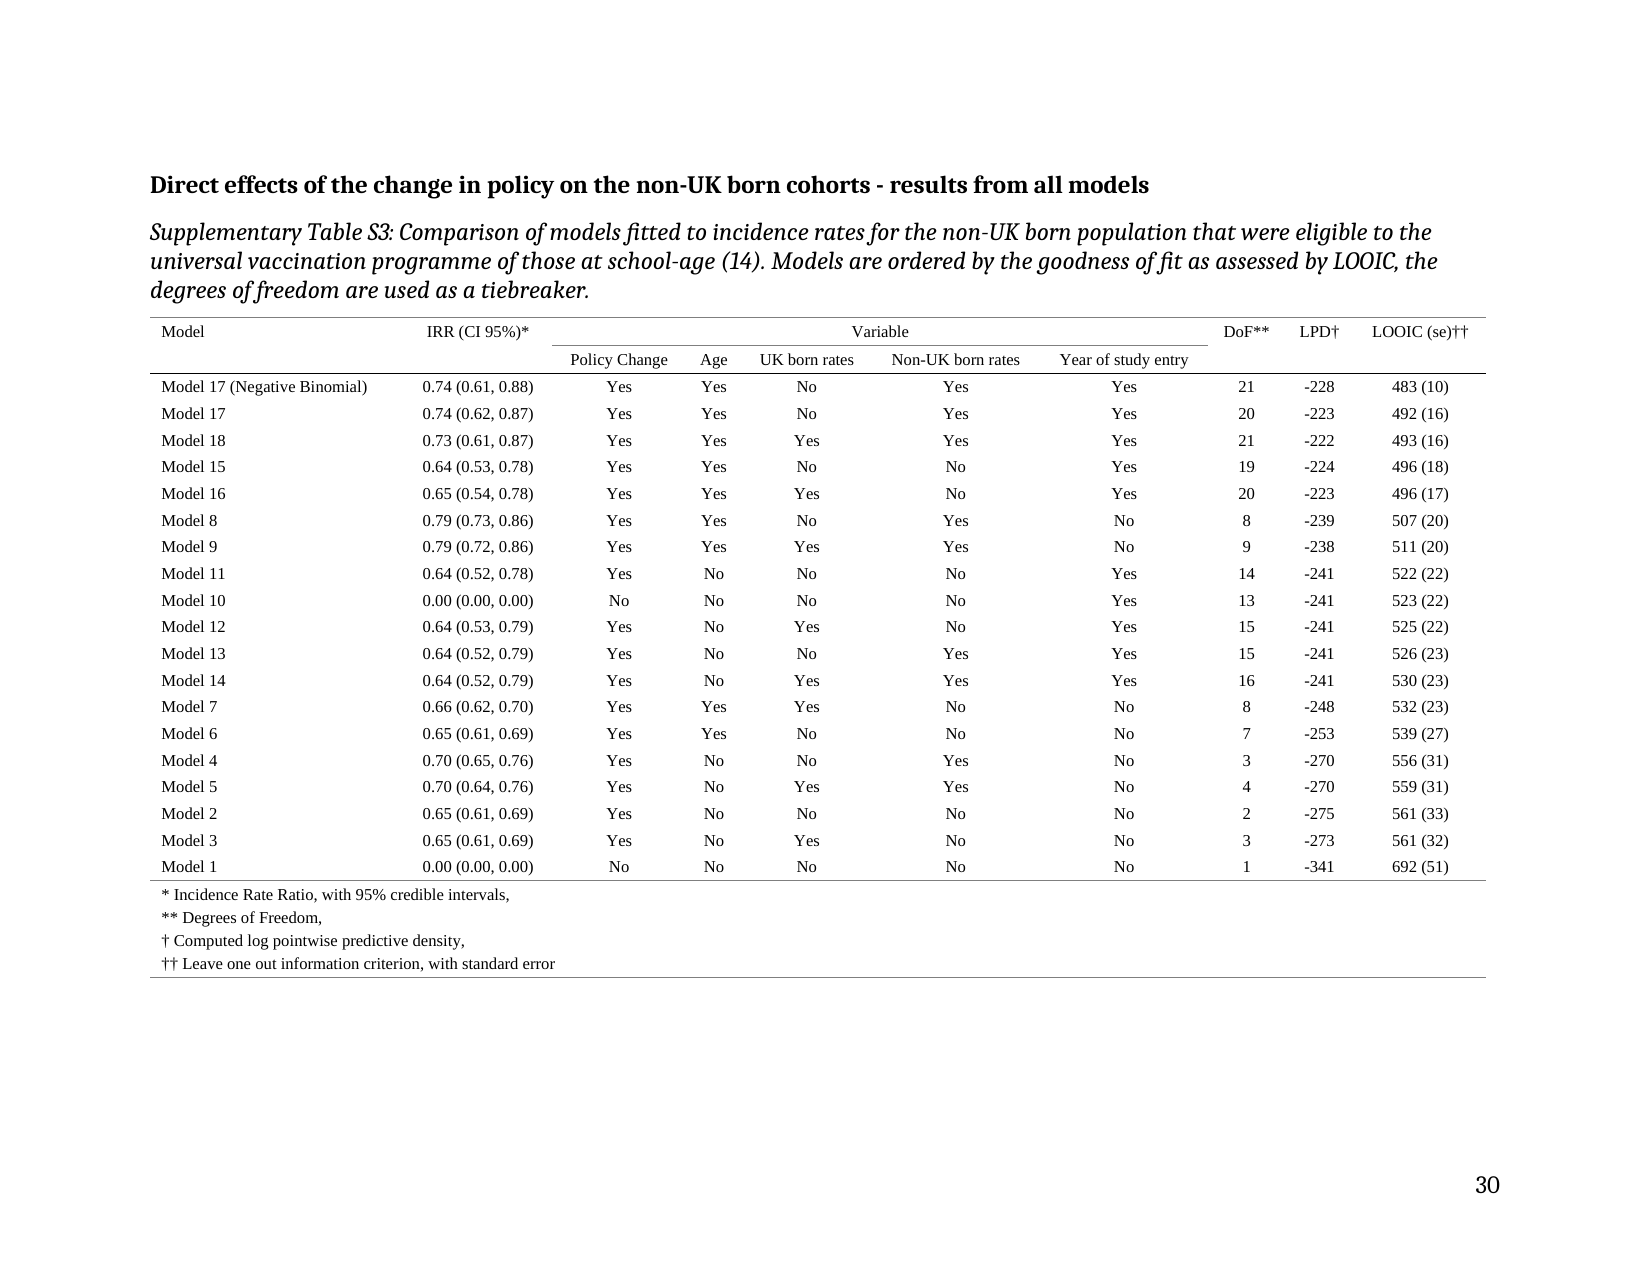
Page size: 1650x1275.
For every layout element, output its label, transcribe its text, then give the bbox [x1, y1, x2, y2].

table_cell No [872, 720, 1039, 747]
table_cell Yes [552, 774, 686, 800]
table_cell Yes [1040, 640, 1208, 667]
table_cell No [686, 560, 742, 587]
table_cell Yes [1040, 614, 1208, 640]
table_cell -224 [1285, 454, 1354, 480]
table_cell 532 (23) [1354, 694, 1486, 720]
table_cell No [742, 587, 872, 613]
table_cell Yes [1040, 480, 1208, 507]
table_cell -238 [1285, 534, 1354, 560]
table_cell -270 [1285, 774, 1354, 800]
table_cell No [1040, 774, 1208, 800]
table_cell Yes [872, 747, 1039, 773]
table_cell Yes [742, 667, 872, 693]
table_cell Yes [686, 374, 742, 400]
table_cell No [552, 854, 686, 880]
table_cell Model 9 [150, 534, 404, 560]
table_cell Model 4 [150, 747, 404, 773]
table_header LOOIC (se)†† [1354, 318, 1486, 372]
table_cell 16 [1208, 667, 1284, 693]
table_cell -241 [1285, 640, 1354, 667]
table_cell Yes [1040, 427, 1208, 453]
table_cell Yes [1040, 560, 1208, 587]
table_cell Yes [872, 427, 1039, 453]
table_cell -241 [1285, 667, 1354, 693]
table_cell -253 [1285, 720, 1354, 747]
table_cell No [686, 587, 742, 613]
table_cell Yes [686, 427, 742, 453]
table_cell -341 [1285, 854, 1354, 880]
table_cell Yes [872, 667, 1039, 693]
table_cell 3 [1208, 747, 1284, 773]
table_cell No [742, 374, 872, 400]
table_cell 21 [1208, 374, 1284, 400]
table_cell 20 [1208, 400, 1284, 427]
table_cell Model 17 (Negative Binomial) [150, 374, 404, 400]
table_cell 7 [1208, 720, 1284, 747]
table_cell -223 [1285, 480, 1354, 507]
table_cell Model 12 [150, 614, 404, 640]
table_cell No [872, 854, 1039, 880]
table_cell 483 (10) [1354, 374, 1486, 400]
table_cell Yes [552, 614, 686, 640]
table_cell 0.64 (0.53, 0.78) [404, 454, 552, 480]
table_cell Model 14 [150, 667, 404, 693]
table_cell Model 2 [150, 800, 404, 827]
table_cell Yes [552, 374, 686, 400]
table_cell Policy Change [552, 346, 686, 372]
table_cell No [872, 827, 1039, 853]
table_cell 15 [1208, 614, 1284, 640]
table_cell Model 3 [150, 827, 404, 853]
table_cell Yes [742, 774, 872, 800]
table_cell No [742, 800, 872, 827]
table_cell 523 (22) [1354, 587, 1486, 613]
table_cell 3 [1208, 827, 1284, 853]
table_cell 493 (16) [1354, 427, 1486, 453]
table_cell Yes [742, 694, 872, 720]
table_cell 496 (17) [1354, 480, 1486, 507]
table_cell No [552, 587, 686, 613]
table_cell No [686, 827, 742, 853]
table_cell Yes [552, 747, 686, 773]
table_cell 0.79 (0.73, 0.86) [404, 507, 552, 533]
table_cell 1 [1208, 854, 1284, 880]
table_cell 561 (33) [1354, 800, 1486, 827]
table_cell No [872, 694, 1039, 720]
table_cell No [686, 800, 742, 827]
table_cell -273 [1285, 827, 1354, 853]
table_cell 19 [1208, 454, 1284, 480]
table_cell No [872, 480, 1039, 507]
table_cell Model 7 [150, 694, 404, 720]
table_cell 2 [1208, 800, 1284, 827]
table_cell 8 [1208, 507, 1284, 533]
table_cell -222 [1285, 427, 1354, 453]
table_cell Yes [1040, 374, 1208, 400]
table_cell No [742, 640, 872, 667]
table_cell 692 (51) [1354, 854, 1486, 880]
table_cell Yes [552, 507, 686, 533]
table_cell No [686, 640, 742, 667]
table_cell 13 [1208, 587, 1284, 613]
table_cell 0.65 (0.61, 0.69) [404, 800, 552, 827]
table_cell -275 [1285, 800, 1354, 827]
table_cell 0.64 (0.52, 0.79) [404, 667, 552, 693]
table_cell No [872, 454, 1039, 480]
table_cell Yes [552, 667, 686, 693]
table_cell Yes [872, 507, 1039, 533]
table_cell Model 13 [150, 640, 404, 667]
table_cell No [742, 720, 872, 747]
table_cell No [1040, 854, 1208, 880]
table_cell Yes [686, 480, 742, 507]
table_cell No [1040, 507, 1208, 533]
table_cell Yes [686, 534, 742, 560]
table_cell 4 [1208, 774, 1284, 800]
table_cell Model 18 [150, 427, 404, 453]
table_cell No [686, 854, 742, 880]
table_cell 0.70 (0.64, 0.76) [404, 774, 552, 800]
table_cell Yes [872, 640, 1039, 667]
text Direct effects of the change in policy on the non-UK born cohorts - results from all models [150, 171, 1500, 199]
table_cell Model 6 [150, 720, 404, 747]
table_cell 15 [1208, 640, 1284, 667]
table_cell 559 (31) [1354, 774, 1486, 800]
table_cell Yes [872, 400, 1039, 427]
table_cell Model 11 [150, 560, 404, 587]
table_cell 525 (22) [1354, 614, 1486, 640]
table_cell 507 (20) [1354, 507, 1486, 533]
table_cell No [1040, 827, 1208, 853]
table_cell 0.64 (0.53, 0.79) [404, 614, 552, 640]
table_cell Yes [552, 720, 686, 747]
table_cell Yes [552, 827, 686, 853]
table_cell No [742, 854, 872, 880]
table_cell Yes [872, 774, 1039, 800]
table_cell Yes [742, 614, 872, 640]
table_cell Model 5 [150, 774, 404, 800]
table_cell UK born rates [742, 346, 872, 372]
table_cell Yes [1040, 454, 1208, 480]
table_cell Yes [552, 400, 686, 427]
table_cell 0.65 (0.61, 0.69) [404, 720, 552, 747]
table_cell No [742, 560, 872, 587]
table_cell Yes [552, 427, 686, 453]
table_cell 0.73 (0.61, 0.87) [404, 427, 552, 453]
table_cell 0.66 (0.62, 0.70) [404, 694, 552, 720]
table_cell Yes [552, 480, 686, 507]
table_cell 0.00 (0.00, 0.00) [404, 587, 552, 613]
table_header LPD† [1285, 318, 1354, 372]
table_cell Yes [742, 827, 872, 853]
table_cell Age [686, 346, 742, 372]
table_cell 511 (20) [1354, 534, 1486, 560]
table_cell Yes [552, 694, 686, 720]
table_cell * Incidence Rate Ratio, with 95% credible intervals, ** Degrees of Freedom, † Computed log pointwise predictive density, †† Leave one out information criterion, with standard error [150, 881, 1486, 977]
table_cell -270 [1285, 747, 1354, 773]
table_cell Model 10 [150, 587, 404, 613]
table_cell Model 16 [150, 480, 404, 507]
table_cell 0.64 (0.52, 0.79) [404, 640, 552, 667]
table_cell 0.79 (0.72, 0.86) [404, 534, 552, 560]
table_cell 530 (23) [1354, 667, 1486, 693]
table_cell Yes [552, 534, 686, 560]
table_cell No [1040, 747, 1208, 773]
table_cell 8 [1208, 694, 1284, 720]
table_cell Model 15 [150, 454, 404, 480]
table_cell Yes [1040, 400, 1208, 427]
table_cell 0.65 (0.54, 0.78) [404, 480, 552, 507]
table_cell Yes [686, 507, 742, 533]
table_cell Yes [686, 454, 742, 480]
table_cell 0.64 (0.52, 0.78) [404, 560, 552, 587]
table_cell -228 [1285, 374, 1354, 400]
table_cell No [686, 614, 742, 640]
table_cell Model 8 [150, 507, 404, 533]
table_cell 9 [1208, 534, 1284, 560]
table_cell 0.00 (0.00, 0.00) [404, 854, 552, 880]
table_cell Yes [742, 427, 872, 453]
table_cell Non-UK born rates [872, 346, 1039, 372]
table_cell No [742, 507, 872, 533]
table_cell No [686, 667, 742, 693]
table_cell No [872, 614, 1039, 640]
table_cell -241 [1285, 614, 1354, 640]
table_cell No [742, 747, 872, 773]
table_cell -223 [1285, 400, 1354, 427]
table_cell Yes [1040, 667, 1208, 693]
table_header Model [150, 318, 404, 372]
table_cell No [872, 800, 1039, 827]
table_cell 496 (18) [1354, 454, 1486, 480]
table_cell 539 (27) [1354, 720, 1486, 747]
table_cell No [872, 560, 1039, 587]
table_cell -241 [1285, 560, 1354, 587]
table_cell No [686, 774, 742, 800]
table_cell Yes [872, 534, 1039, 560]
table_cell Yes [686, 400, 742, 427]
table_cell 526 (23) [1354, 640, 1486, 667]
table_cell 0.70 (0.65, 0.76) [404, 747, 552, 773]
table_cell Yes [742, 534, 872, 560]
table_cell No [686, 747, 742, 773]
table_cell No [742, 400, 872, 427]
table_cell -248 [1285, 694, 1354, 720]
table_cell Yes [552, 800, 686, 827]
table_header Variable [552, 318, 1208, 345]
table_cell No [1040, 694, 1208, 720]
table_cell 0.74 (0.62, 0.87) [404, 400, 552, 427]
table_cell 20 [1208, 480, 1284, 507]
table_cell 21 [1208, 427, 1284, 453]
table_cell 561 (32) [1354, 827, 1486, 853]
table_cell No [1040, 534, 1208, 560]
table_cell -241 [1285, 587, 1354, 613]
table_cell Yes [686, 720, 742, 747]
table_cell Yes [686, 694, 742, 720]
table_header IRR (CI 95%)* [404, 318, 552, 372]
table_cell Yes [1040, 587, 1208, 613]
table_cell No [1040, 800, 1208, 827]
table_cell 14 [1208, 560, 1284, 587]
table_cell Yes [552, 560, 686, 587]
table_cell 0.65 (0.61, 0.69) [404, 827, 552, 853]
text Supplementary Table S3: Comparison of models fitted to incidence rates for the non-UK born population that were eligible to the universal vaccination programme of those at school-age (14). Models are ordered by the goodness of fit as assessed by LOOIC, the degrees of freedom are used as a tiebreaker. [150, 218, 1500, 304]
table_cell No [1040, 720, 1208, 747]
table_cell 556 (31) [1354, 747, 1486, 773]
table_cell -239 [1285, 507, 1354, 533]
table_cell Yes [872, 374, 1039, 400]
table_cell No [872, 587, 1039, 613]
table_cell 0.74 (0.61, 0.88) [404, 374, 552, 400]
table_cell Yes [552, 640, 686, 667]
table_cell 492 (16) [1354, 400, 1486, 427]
table_cell Yes [552, 454, 686, 480]
table_cell Model 17 [150, 400, 404, 427]
table_header DoF** [1208, 318, 1284, 372]
table_cell 522 (22) [1354, 560, 1486, 587]
table_cell Year of study entry [1040, 346, 1208, 372]
table_cell No [742, 454, 872, 480]
table_cell Model 1 [150, 854, 404, 880]
table_cell Yes [742, 480, 872, 507]
